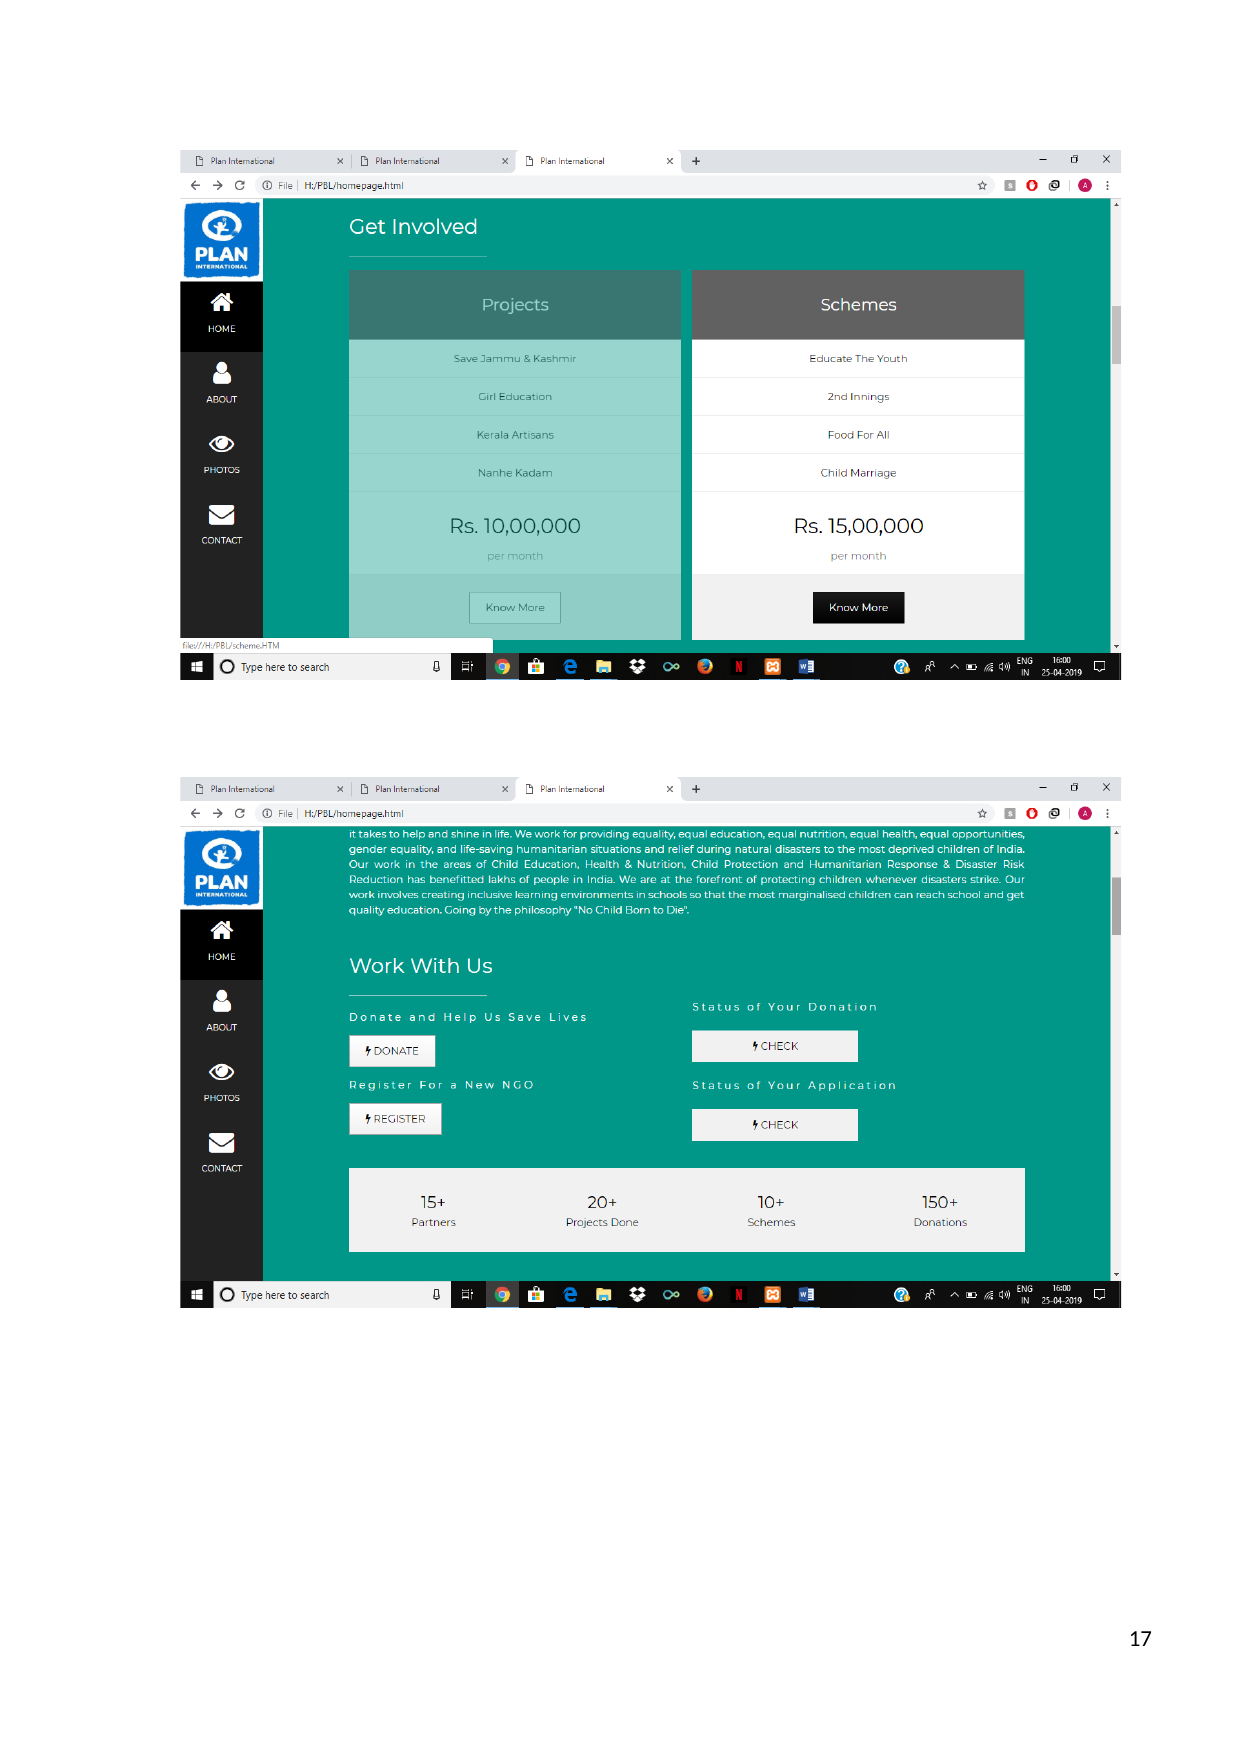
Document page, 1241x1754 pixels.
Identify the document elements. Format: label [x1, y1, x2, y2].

picture [180, 777, 1122, 1308]
picture [180, 150, 1122, 680]
